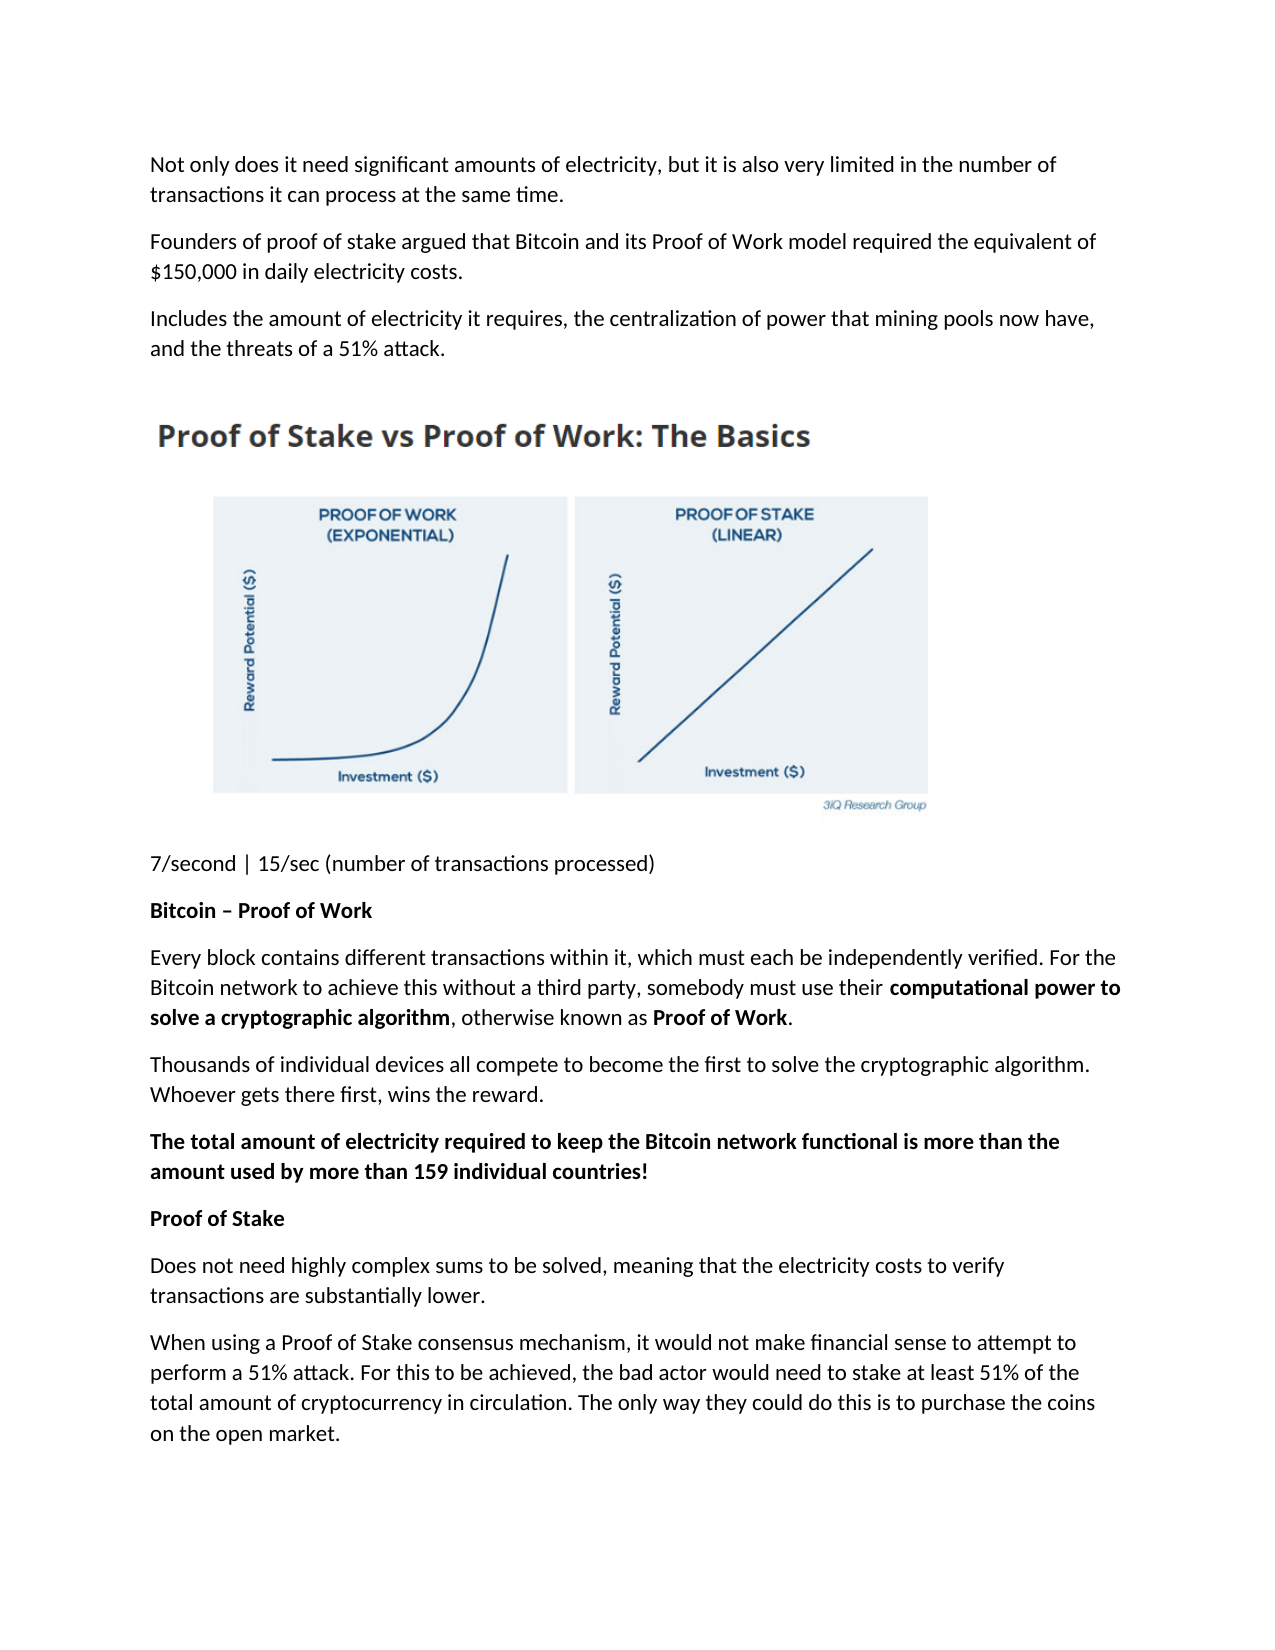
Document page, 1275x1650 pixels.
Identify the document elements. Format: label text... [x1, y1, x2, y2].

text Includes the amount of electricity it requires, the centralization of power that mining pools now have, and the threats of a 51% attack. [150, 304, 1125, 362]
text Not only does it need significant amounts of electricity, but it is also very limited in the number of transactions it can process at the same time. [150, 150, 1125, 208]
text When using a Proof of Stake consensus mechanism, it would not make financial sense to attempt to perform a 51% attack. For this to be achieved, the bad actor would need to stake at least 51% of the total amount of cryptocurrency in circulation. The only way they could do this is to purchase the coins on the open market. [150, 1328, 1125, 1447]
text Proof of Stake [150, 1204, 1125, 1232]
text The total amount of electricity required to keep the Bitcoin network functional is more than the amount used by more than 159 individual countries! [150, 1127, 1125, 1185]
text Does not need highly complex sums to be solved, meaning that the electricity costs to verify transactions are substantially lower. [150, 1251, 1125, 1309]
text Bitcoin – Proof of Work [150, 896, 1125, 924]
text Founders of proof of stake argued that Bitcoin and its Proof of Work model required the equivalent of $150,000 in daily electricity costs. [150, 227, 1125, 285]
text 7/second | 15/sec (number of transactions processed) [150, 849, 1125, 877]
text Thousands of individual devices all compete to become the first to solve the cryptographic algorithm. Whoever gets there first, wins the reward. [150, 1050, 1125, 1108]
picture [150, 381, 954, 831]
text Every block contains different transactions within it, which must each be independently verified. For the Bitcoin network to achieve this without a third party, somebody must use their computational power to solve a cryptographic algorithm, otherwise known as Proof of Work. [150, 943, 1125, 1031]
